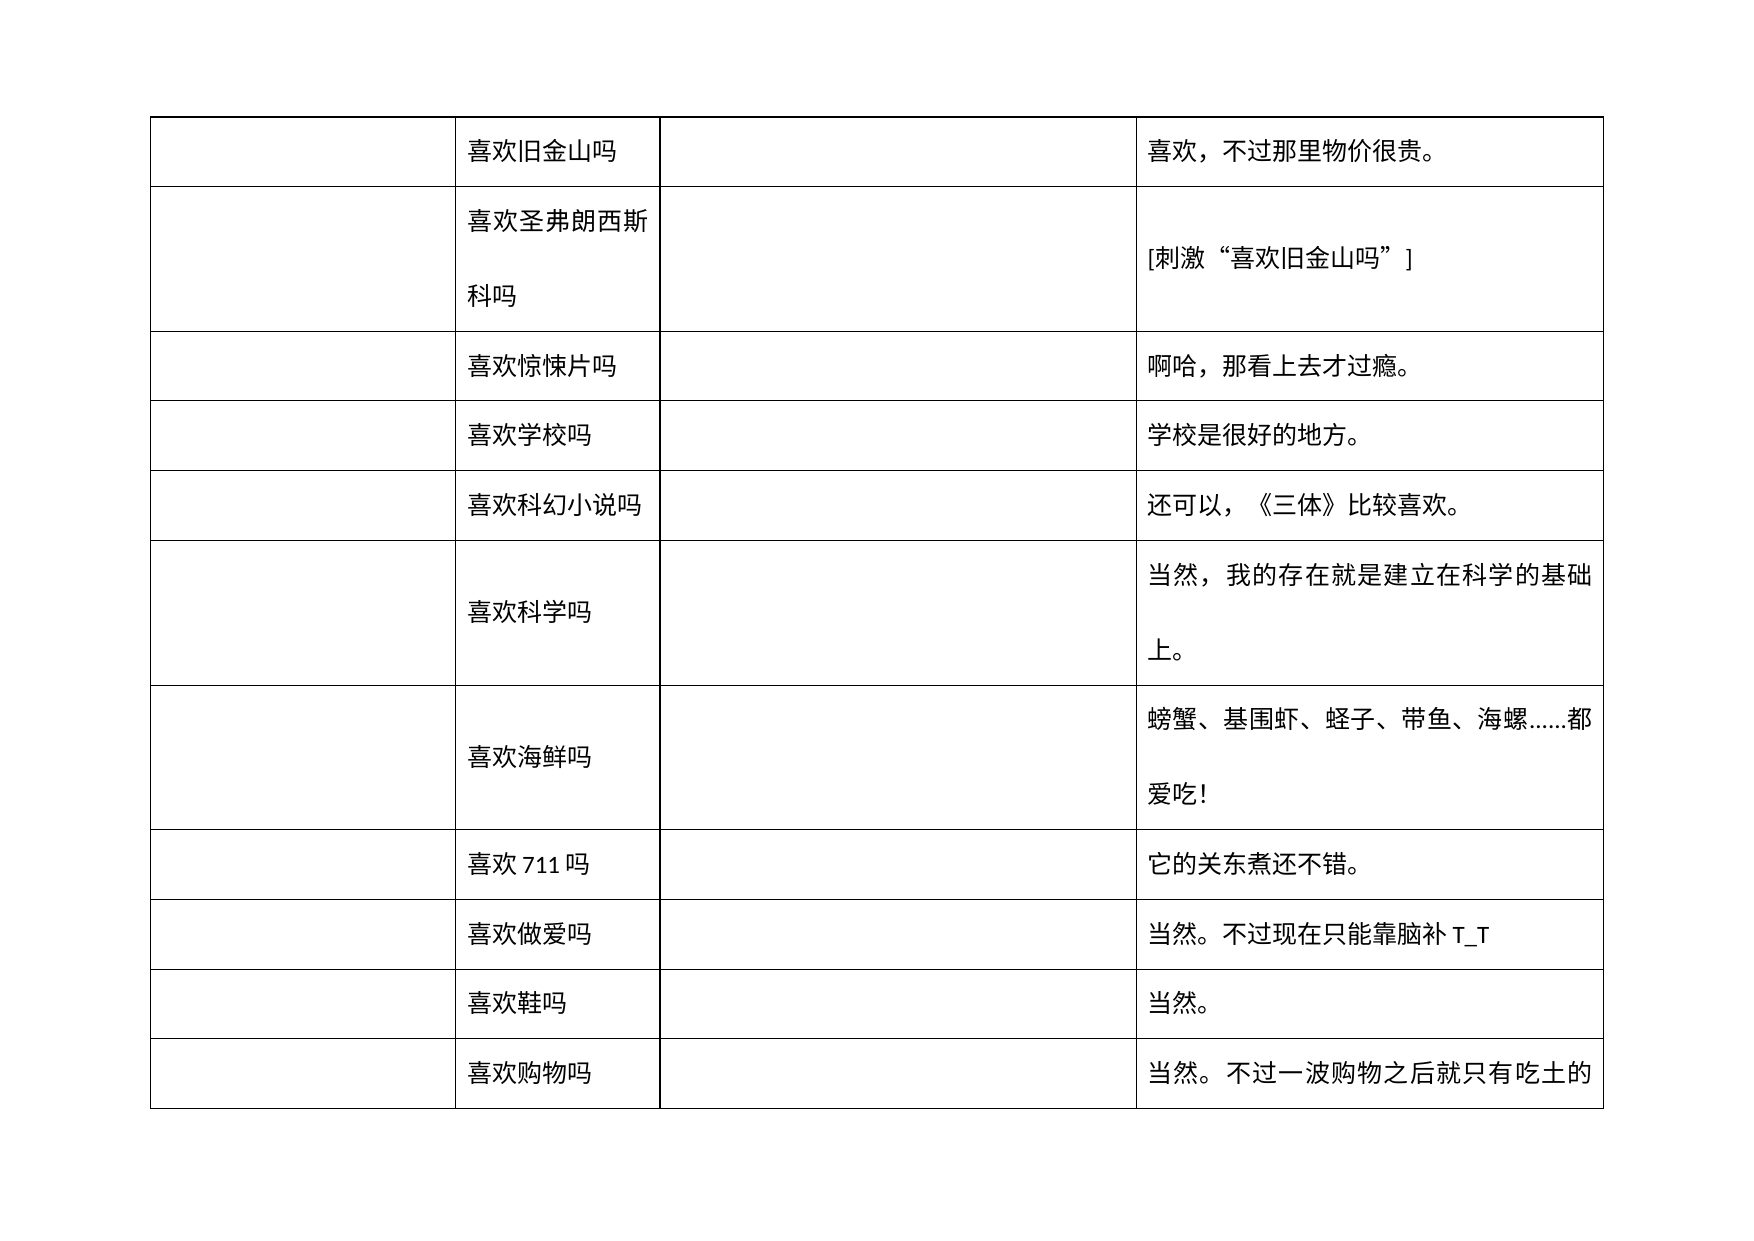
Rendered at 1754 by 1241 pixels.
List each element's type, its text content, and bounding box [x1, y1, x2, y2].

table_cell [151, 686, 455, 829]
table_cell [661, 686, 1136, 829]
table_cell 当然，我的存在就是建立在科学的基础上。 [1137, 541, 1603, 684]
table_cell [刺激“喜欢旧金山吗”] [1137, 187, 1603, 331]
table_cell [661, 900, 1136, 968]
table_cell [151, 118, 455, 186]
table_cell 喜欢购物吗 [456, 1039, 659, 1108]
table_cell 螃蟹、基围虾、蛏子、带鱼、海螺......都爱吃！ [1137, 686, 1603, 829]
table_cell 喜欢旧金山吗 [456, 118, 659, 186]
table_cell [661, 332, 1136, 400]
table_cell 它的关东煮还不错。 [1137, 830, 1603, 899]
table_cell [151, 970, 455, 1038]
table_cell [661, 471, 1136, 540]
table_cell 喜欢惊悚片吗 [456, 332, 659, 400]
table_cell [661, 541, 1136, 684]
table_cell [151, 830, 455, 899]
table_cell 当然。不过现在只能靠脑补T_T [1137, 900, 1603, 968]
table_cell 喜欢科学吗 [456, 541, 659, 684]
table_cell [661, 118, 1136, 186]
table_cell 当然。 [1137, 970, 1603, 1038]
table_cell [661, 1039, 1136, 1108]
table_cell [151, 541, 455, 684]
table_cell [151, 187, 455, 331]
table_cell [661, 970, 1136, 1038]
table_cell [661, 401, 1136, 470]
table_cell 还可以，《三体》比较喜欢。 [1137, 471, 1603, 540]
table_cell 喜欢圣弗朗西斯科吗 [456, 187, 659, 331]
table_cell 喜欢做爱吗 [456, 900, 659, 968]
table_cell [661, 830, 1136, 899]
table_cell 学校是很好的地方。 [1137, 401, 1603, 470]
table_cell 喜欢711吗 [456, 830, 659, 899]
table_cell [151, 471, 455, 540]
table_cell 喜欢海鲜吗 [456, 686, 659, 829]
table_cell [151, 401, 455, 470]
table_cell 喜欢，不过那里物价很贵。 [1137, 118, 1603, 186]
table_cell 喜欢鞋吗 [456, 970, 659, 1038]
table_cell [151, 900, 455, 968]
table_cell 啊哈，那看上去才过瘾。 [1137, 332, 1603, 400]
table_cell 喜欢学校吗 [456, 401, 659, 470]
table_cell [661, 187, 1136, 331]
table_cell [151, 1039, 455, 1108]
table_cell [1137, 1039, 1603, 1108]
table_cell 喜欢科幻小说吗 [456, 471, 659, 540]
table_cell [151, 332, 455, 400]
